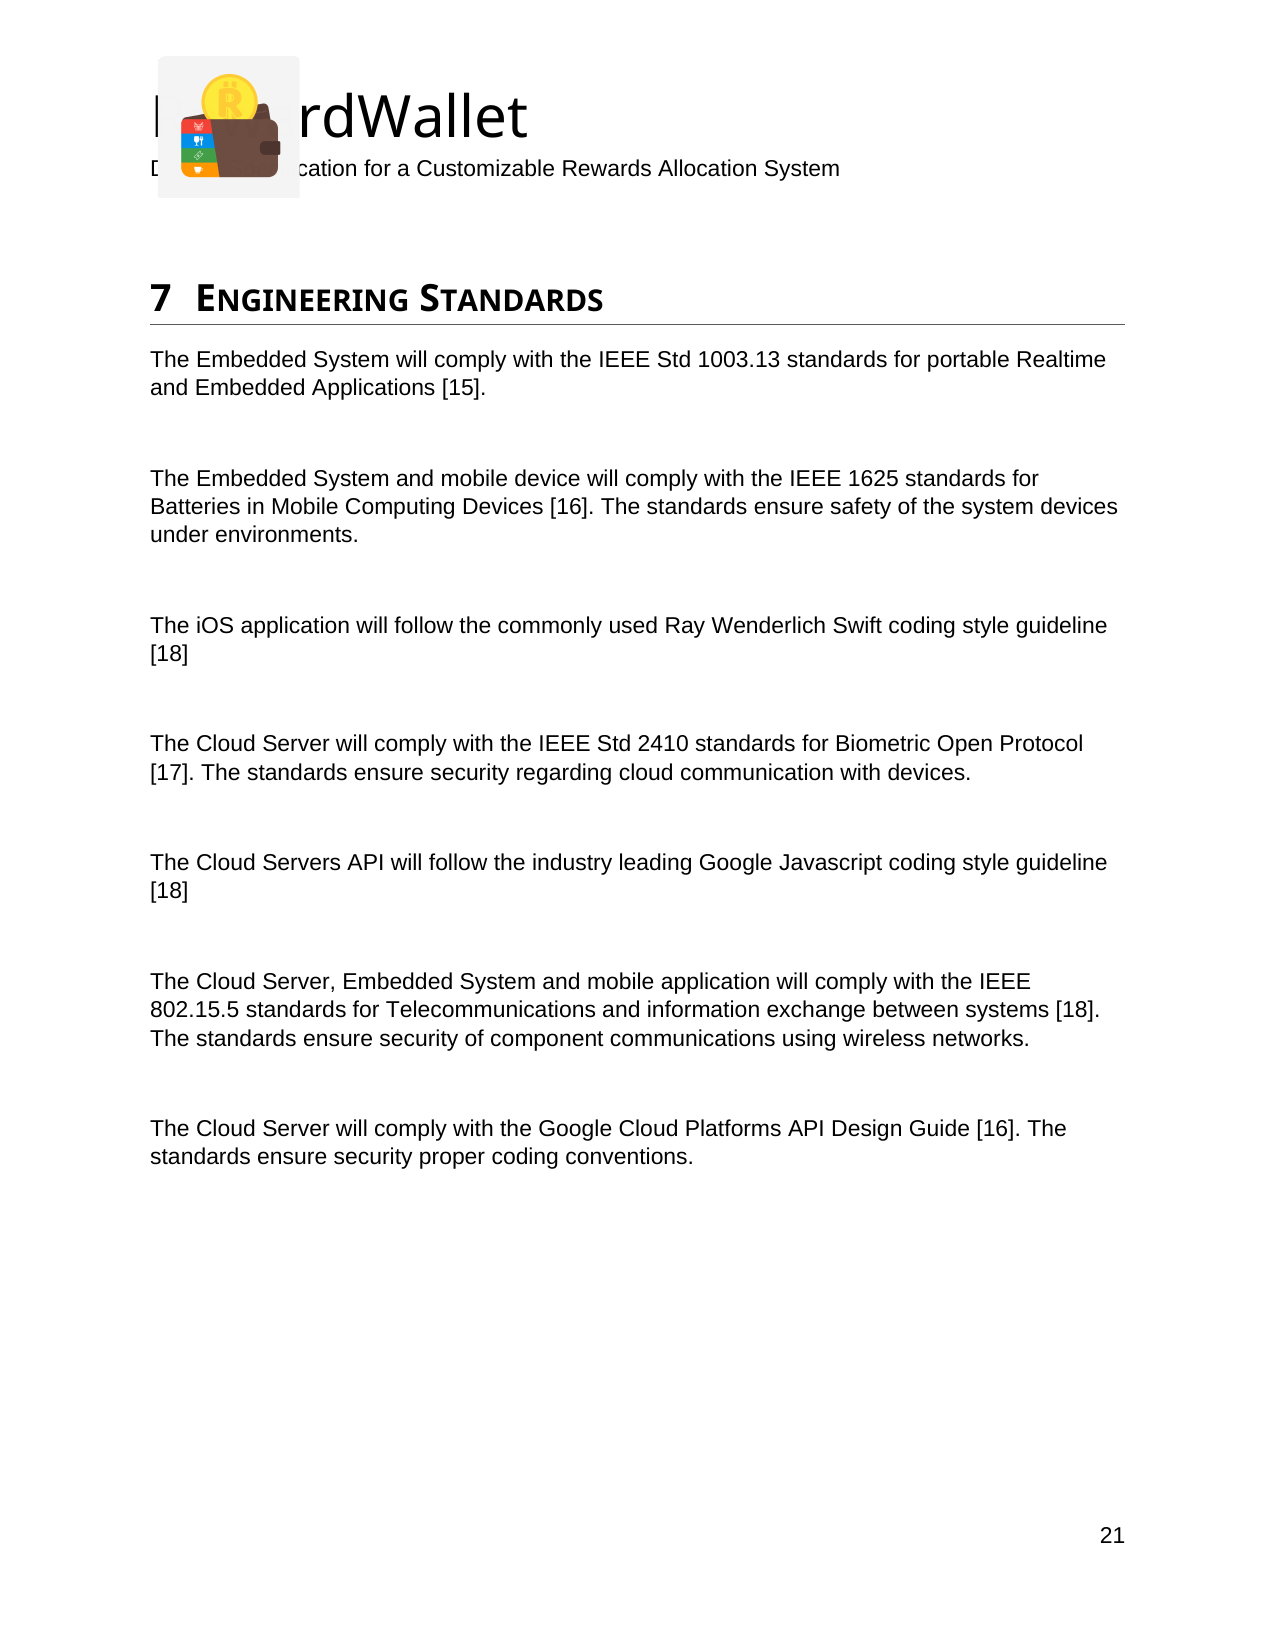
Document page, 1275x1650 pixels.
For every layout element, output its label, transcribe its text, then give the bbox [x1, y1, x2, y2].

text The Cloud Servers API will follow the industry leading Google Javascript coding style guideline [18] [150, 849, 1125, 904]
text The Embedded System will comply with the IEEE Std 1003.13 standards for portable Realtime and Embedded Applications [15]. [150, 346, 1125, 401]
text The iOS application will follow the commonly used Ray Wenderlich Swift coding style guideline [18] [150, 612, 1125, 666]
picture [157, 56, 300, 198]
text The Cloud Server, Embedded System and mobile application will comply with the IEEE 802.15.5 standards for Telecommunications and information exchange between systems [18]. The standards ensure security of component communications using wireless networks. [150, 968, 1125, 1051]
subtitle Engineering Standards [150, 271, 1125, 324]
text The Embedded System and mobile device will comply with the IEEE 1625 standards for Batteries in Mobile Computing Devices [16]. The standards ensure safety of the system devices under environments. [150, 464, 1125, 548]
text The Cloud Server will comply with the IEEE Std 2410 standards for Biometric Open Protocol [17]. The standards ensure security regarding cloud communication with devices. [150, 730, 1125, 785]
text The Cloud Server will comply with the Google Cloud Platforms API Design Guide [16]. The standards ensure security proper coding conventions. [150, 1115, 1125, 1169]
